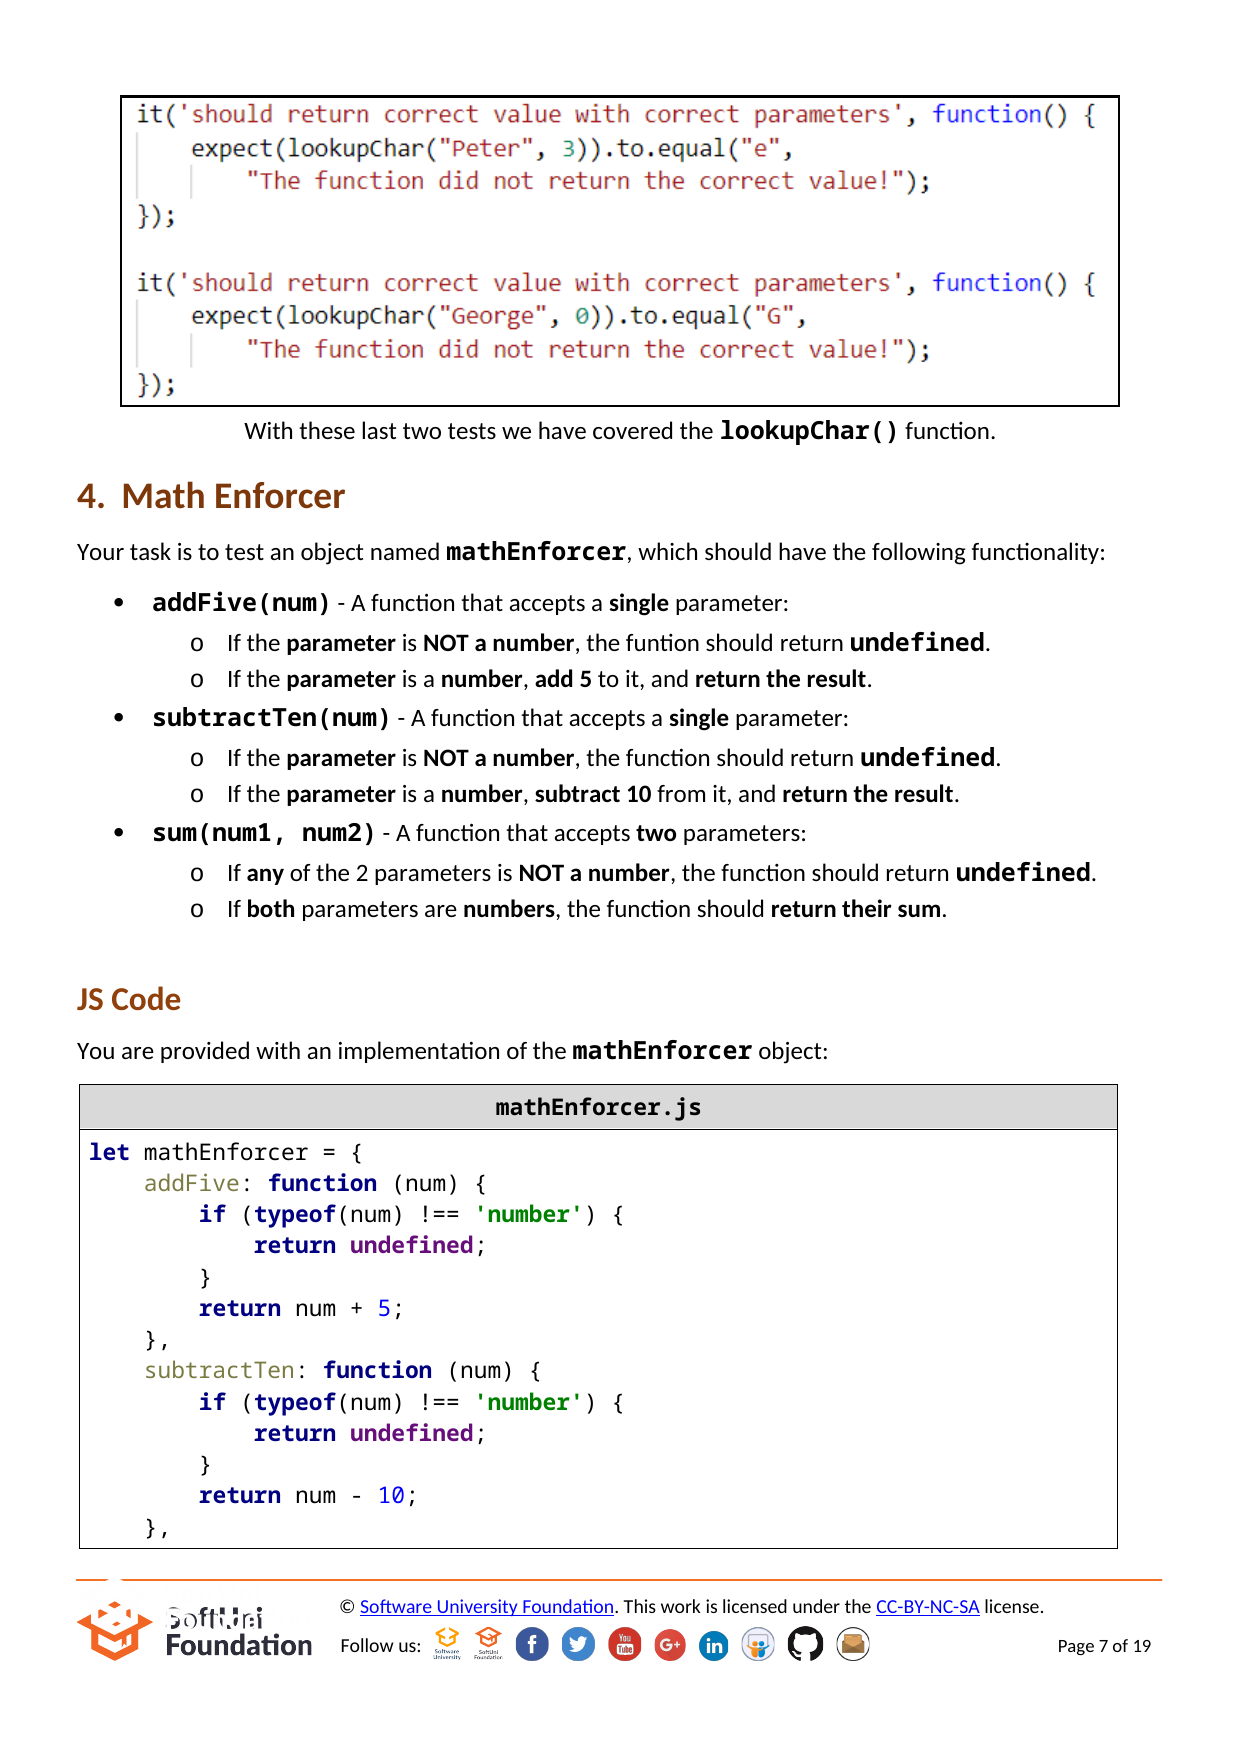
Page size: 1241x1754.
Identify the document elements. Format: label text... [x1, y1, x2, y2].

list If the parameter is a number, add 5 to it, and return the result. [189, 663, 1163, 695]
text Your task is to test an object named mathEnforcer, which should have the following functionality: [77, 533, 1163, 567]
picture [713, 1643, 722, 1652]
list If the parameter is NOT a number, the function should return undefined. [189, 739, 1163, 773]
subtitle JS Code [77, 977, 1163, 1018]
picture [608, 1627, 642, 1661]
picture [474, 1627, 503, 1661]
table_header mathEnforcer.js [80, 1085, 1117, 1128]
list sum(num1, num2) - A function that accepts two parameters: [114, 815, 1163, 849]
picture [654, 1629, 686, 1661]
picture [562, 1627, 595, 1661]
picture [76, 1577, 312, 1661]
text You are provided with an implementation of the mathEnforcer object: [77, 1033, 1163, 1067]
picture [836, 1627, 870, 1661]
list If the parameter is a number, subtract 10 from it, and return the result. [189, 778, 1163, 810]
list If the parameter is NOT a number, the funtion should return undefined. [189, 624, 1163, 658]
picture [720, 1631, 729, 1640]
list If any of the 2 parameters is NOT a number, the function should return undefined. [189, 854, 1163, 888]
subtitle Math Enforcer [77, 472, 1163, 518]
picture [122, 98, 1118, 405]
list addFive(num) - A function that accepts a single parameter: [114, 585, 1163, 619]
picture [699, 1652, 708, 1661]
picture [787, 1626, 824, 1661]
picture [515, 1627, 549, 1661]
list subtractTen(num) - A function that accepts a single parameter: [114, 700, 1163, 734]
picture [741, 1627, 775, 1661]
picture [433, 1627, 461, 1661]
picture [720, 1652, 729, 1661]
list If both parameters are numbers, the function should return their sum. [189, 893, 1163, 925]
picture [699, 1631, 708, 1640]
